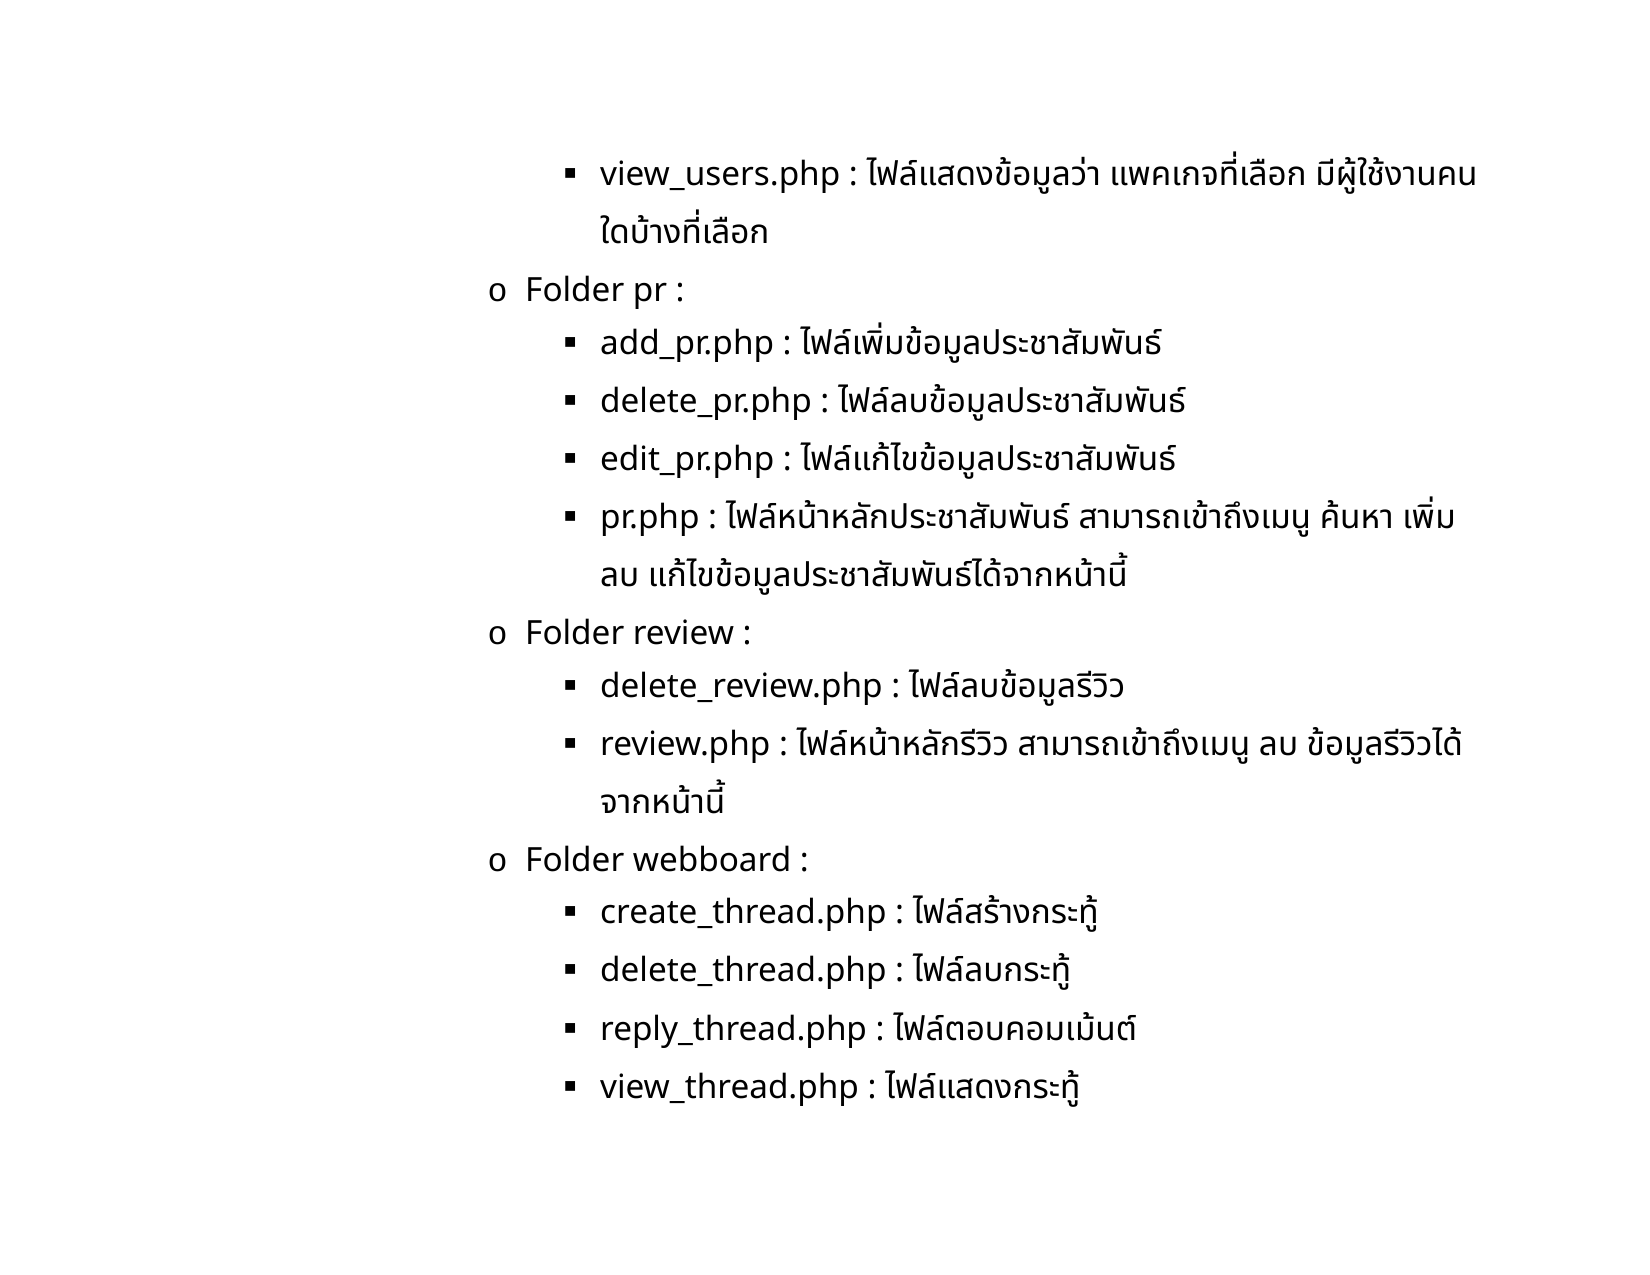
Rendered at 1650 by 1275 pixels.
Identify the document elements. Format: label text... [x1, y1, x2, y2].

list add_pr.php : ไฟล์เพิ่มข้อมูลประชาสัมพันธ์ [562, 318, 1500, 369]
list delete_pr.php : ไฟล์ลบข้อมูลประชาสัมพันธ์ [562, 377, 1500, 427]
list create_thread.php : ไฟล์สร้างกระทู้ [562, 888, 1500, 939]
list delete_thread.php : ไฟล์ลบกระทู้ [562, 946, 1500, 997]
list Folder pr : [487, 266, 1500, 312]
list delete_review.php : ไฟล์ลบข้อมูลรีวิว [562, 661, 1500, 712]
list Folder webboard : [487, 836, 1500, 881]
list view_users.php : ไฟล์แสดงข้อมูลว่า แพคเกจที่เลือก มีผู้ใช้งานคนใดบ้างที่เลือก [562, 150, 1500, 258]
list view_thread.php : ไฟล์แสดงกระทู้ [562, 1062, 1500, 1113]
list pr.php : ไฟล์หน้าหลักประชาสัมพันธ์ สามารถเข้าถึงเมนู ค้นหา เพิ่ม ลบ แก้ไขข้อมูลประชาสัมพันธ์ได้จากหน้านี้ [562, 493, 1500, 601]
list Folder review : [487, 609, 1500, 655]
list review.php : ไฟล์หน้าหลักรีวิว สามารถเข้าถึงเมนู ลบ ข้อมูลรีวิวได้จากหน้านี้ [562, 719, 1500, 828]
list reply_thread.php : ไฟล์ตอบคอมเม้นต์ [562, 1004, 1500, 1055]
list edit_pr.php : ไฟล์แก้ไขข้อมูลประชาสัมพันธ์ [562, 435, 1500, 485]
